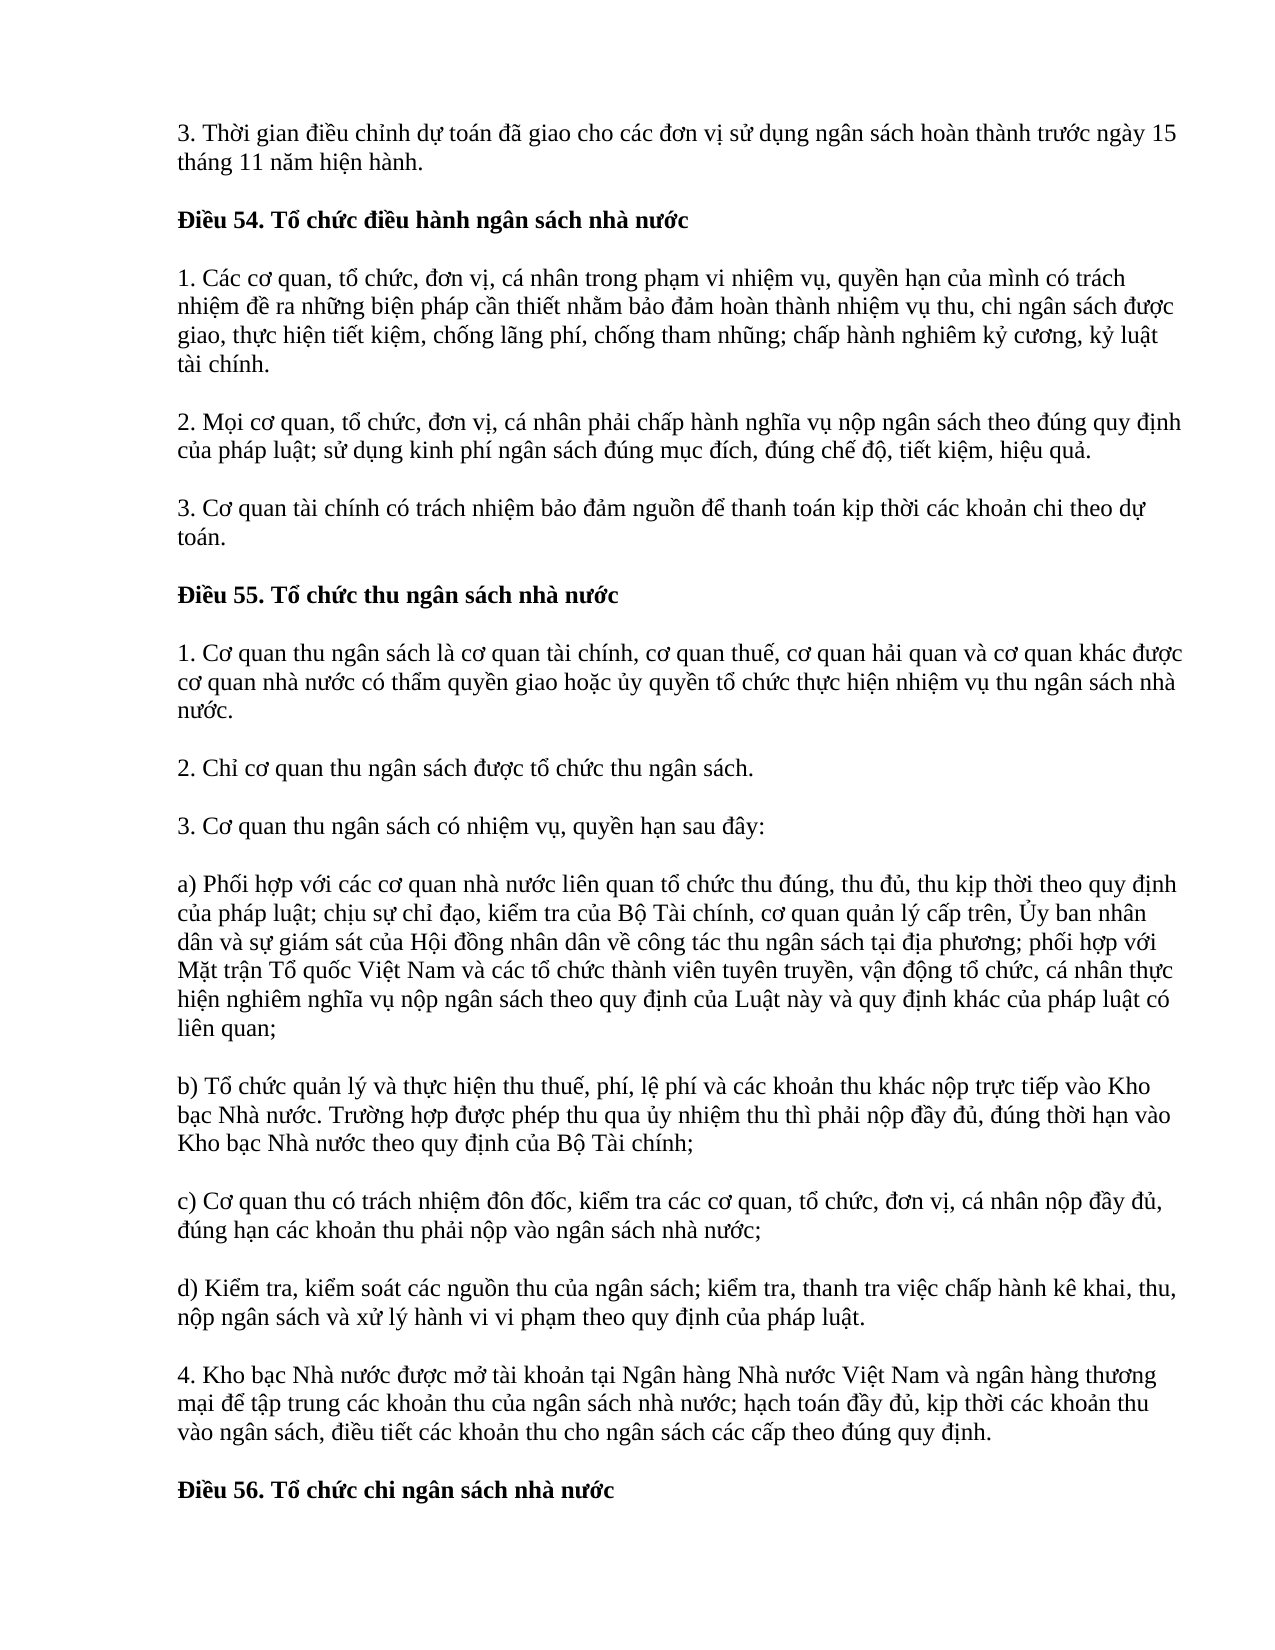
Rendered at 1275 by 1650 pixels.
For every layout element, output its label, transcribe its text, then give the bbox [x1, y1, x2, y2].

text 1. Cơ quan thu ngân sách là cơ quan tài chính, cơ quan thuế, cơ quan hải quan và cơ quan khác được cơ quan nhà nước có thẩm quyền giao hoặc ủy quyền tổ chức thực hiện nhiệm vụ thu ngân sách nhà nước. [177, 638, 1186, 724]
text d) Kiểm tra, kiểm soát các nguồn thu của ngân sách; kiểm tra, thanh tra việc chấp hành kê khai, thu, nộp ngân sách và xử lý hành vi vi phạm theo quy định của pháp luật. [177, 1273, 1186, 1331]
text 2. Mọi cơ quan, tổ chức, đơn vị, cá nhân phải chấp hành nghĩa vụ nộp ngân sách theo đúng quy định của pháp luật; sử dụng kinh phí ngân sách đúng mục đích, đúng chế độ, tiết kiệm, hiệu quả. [177, 407, 1186, 464]
text a) Phối hợp với các cơ quan nhà nước liên quan tổ chức thu đúng, thu đủ, thu kịp thời theo quy định của pháp luật; chịu sự chỉ đạo, kiểm tra của Bộ Tài chính, cơ quan quản lý cấp trên, Ủy ban nhân dân và sự giám sát của Hội đồng nhân dân về công tác thu ngân sách tại địa phương; phối hợp với Mặt trận Tổ quốc Việt Nam và các tổ chức thành viên tuyên truyền, vận động tổ chức, cá nhân thực hiện nghiêm nghĩa vụ nộp ngân sách theo quy định của Luật này và quy định khác của pháp luật có liên quan; [177, 869, 1186, 1042]
text 3. Cơ quan tài chính có trách nhiệm bảo đảm nguồn để thanh toán kịp thời các khoản chi theo dự toán. [177, 493, 1186, 551]
text 3. Cơ quan thu ngân sách có nhiệm vụ, quyền hạn sau đây: [177, 811, 1186, 840]
text Điều 54. Tổ chức điều hành ngân sách nhà nước [177, 205, 1186, 233]
text Điều 56. Tổ chức chi ngân sách nhà nước [177, 1475, 1186, 1504]
text c) Cơ quan thu có trách nhiệm đôn đốc, kiểm tra các cơ quan, tổ chức, đơn vị, cá nhân nộp đầy đủ, đúng hạn các khoản thu phải nộp vào ngân sách nhà nước; [177, 1186, 1186, 1244]
text 2. Chỉ cơ quan thu ngân sách được tổ chức thu ngân sách. [177, 753, 1186, 782]
text Điều 55. Tổ chức thu ngân sách nhà nước [177, 580, 1186, 609]
text 1. Các cơ quan, tổ chức, đơn vị, cá nhân trong phạm vi nhiệm vụ, quyền hạn của mình có trách nhiệm đề ra những biện pháp cần thiết nhằm bảo đảm hoàn thành nhiệm vụ thu, chi ngân sách được giao, thực hiện tiết kiệm, chống lãng phí, chống tham nhũng; chấp hành nghiêm kỷ cương, kỷ luật tài chính. [177, 263, 1186, 378]
text 3. Thời gian điều chỉnh dự toán đã giao cho các đơn vị sử dụng ngân sách hoàn thành trước ngày 15 tháng 11 năm hiện hành. [177, 118, 1186, 176]
text b) Tổ chức quản lý và thực hiện thu thuế, phí, lệ phí và các khoản thu khác nộp trực tiếp vào Kho bạc Nhà nước. Trường hợp được phép thu qua ủy nhiệm thu thì phải nộp đầy đủ, đúng thời hạn vào Kho bạc Nhà nước theo quy định của Bộ Tài chính; [177, 1071, 1186, 1157]
text 4. Kho bạc Nhà nước được mở tài khoản tại Ngân hàng Nhà nước Việt Nam và ngân hàng thương mại để tập trung các khoản thu của ngân sách nhà nước; hạch toán đầy đủ, kịp thời các khoản thu vào ngân sách, điều tiết các khoản thu cho ngân sách các cấp theo đúng quy định. [177, 1360, 1186, 1446]
